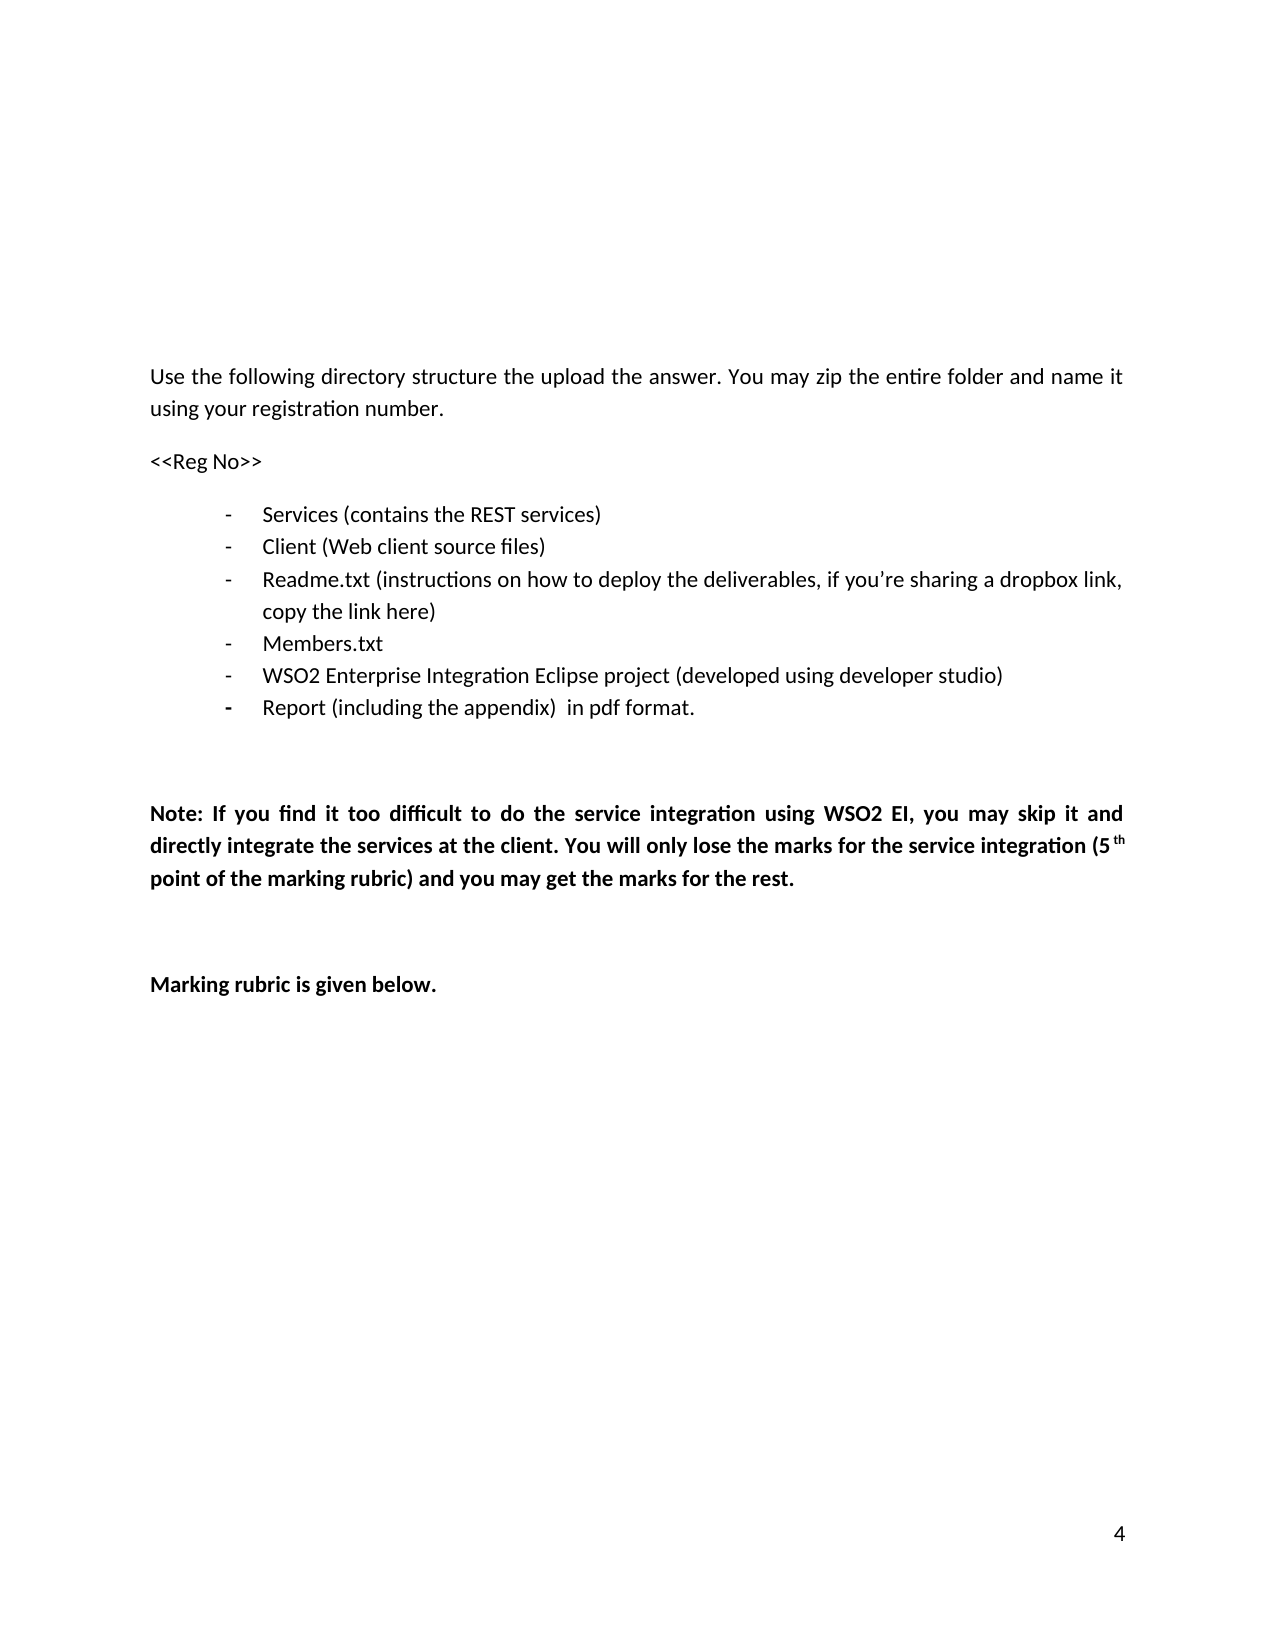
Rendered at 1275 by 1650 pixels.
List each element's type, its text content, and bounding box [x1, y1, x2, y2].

text Use the following directory structure the upload the answer. You may zip the entire folder and name it using your registration number. [150, 362, 1125, 422]
list Members.txt [225, 629, 1125, 657]
list Report (including the appendix) in pdf format. [225, 693, 1125, 721]
list Services (contains the REST services) [225, 500, 1125, 528]
text Marking rubric is given below. [150, 970, 1125, 998]
list Client (Web client source files) [225, 532, 1125, 561]
text Note: If you find it too difficult to do the service integration using WSO2 EI, you may skip it and directly integrate the services at the client. You will only lose the marks for the service integration (5th point of the marking rubric) and you may get the marks for the rest. [150, 799, 1125, 892]
list Readme.txt (instructions on how to deploy the deliverables, if you’re sharing a dropbox link, copy the link here) [225, 565, 1125, 625]
text <<Reg No>> [150, 447, 1125, 475]
list WSO2 Enterprise Integration Eclipse project (developed using developer studio) [225, 661, 1125, 689]
